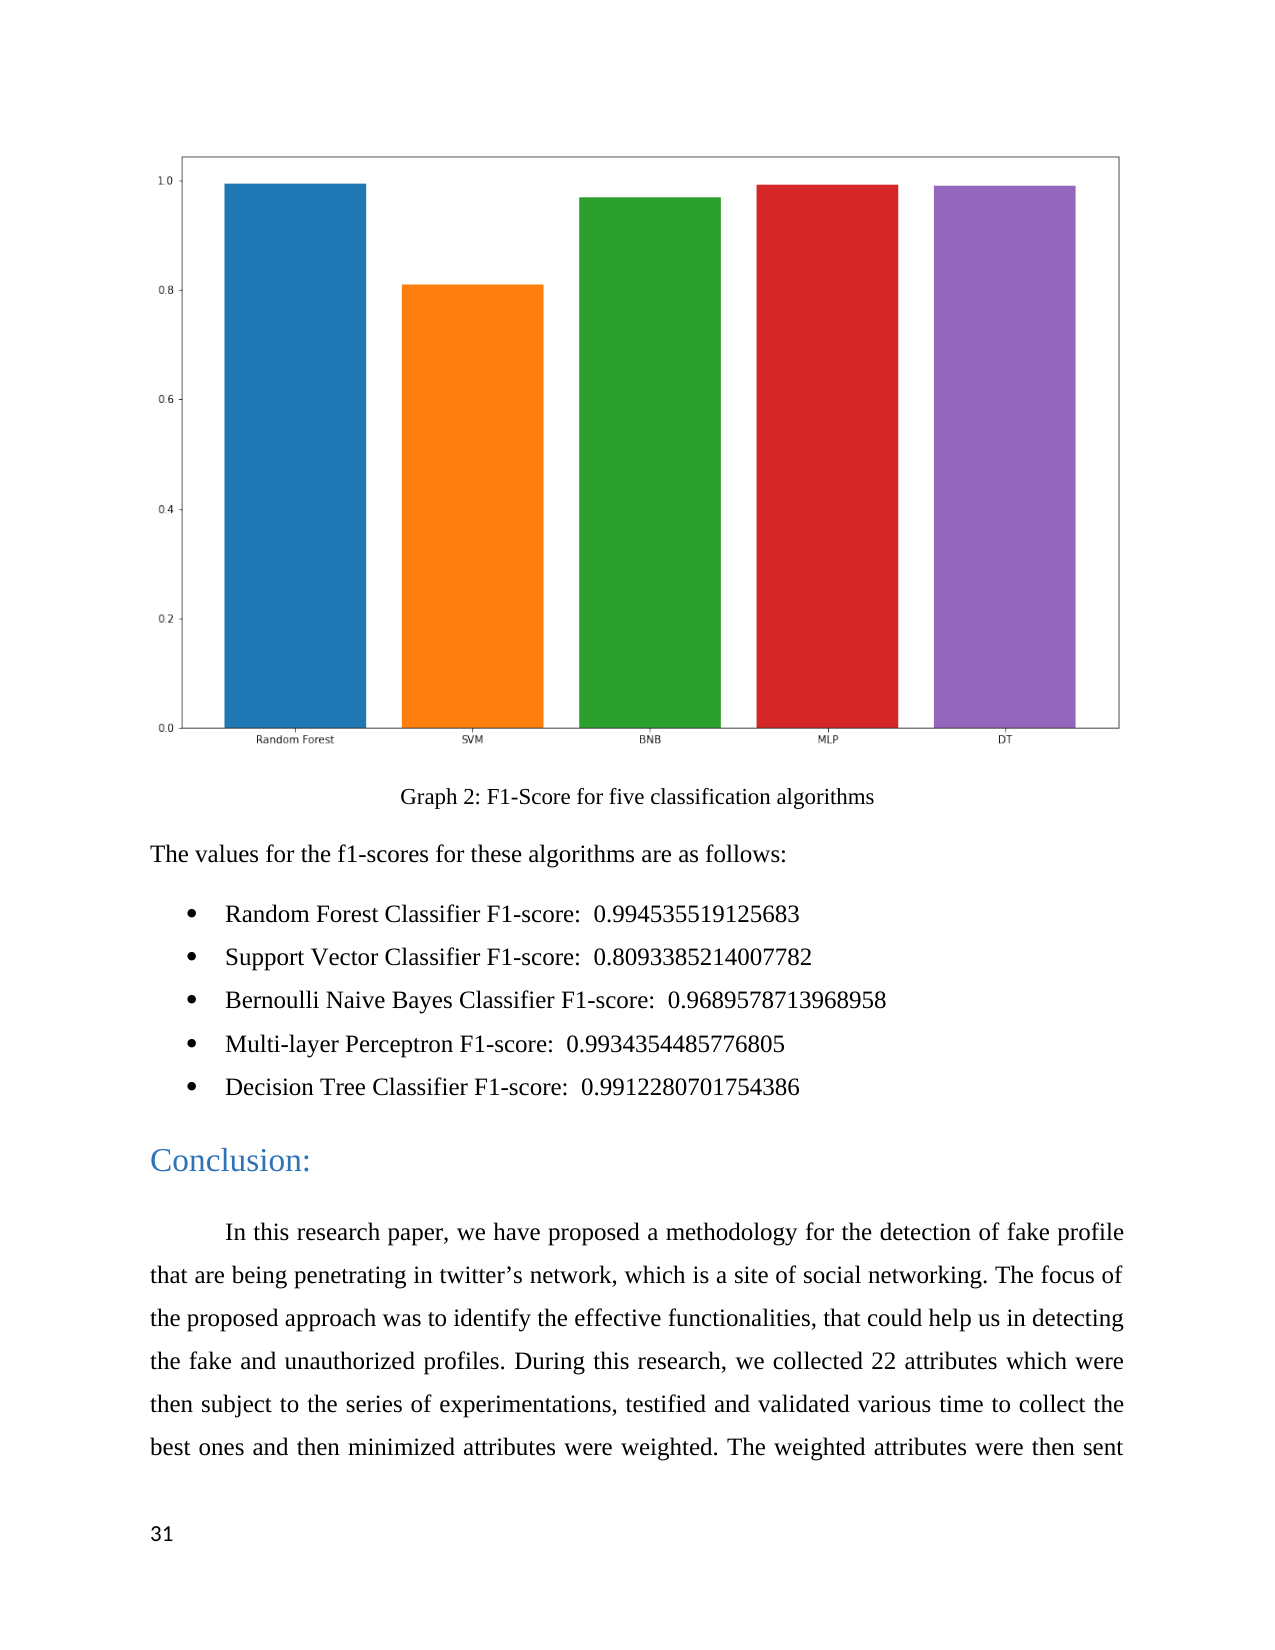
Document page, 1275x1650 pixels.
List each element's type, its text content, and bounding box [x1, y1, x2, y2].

list Decision Tree Classifier F1-score: 0.9912280701754386 [187, 1072, 1125, 1101]
text Graph 2: F1-Score for five classification algorithms [150, 783, 1125, 810]
subtitle Conclusion: [150, 1140, 1125, 1178]
picture [150, 150, 1125, 753]
list Support Vector Classifier F1-score: 0.8093385214007782 [187, 942, 1125, 971]
list Bernoulli Naive Bayes Classifier F1-score: 0.9689578713968958 [187, 986, 1125, 1014]
list Random Forest Classifier F1-score: 0.994535519125683 [187, 899, 1125, 928]
text The values for the f1-scores for these algorithms are as follows: [150, 839, 1125, 868]
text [150, 1217, 1125, 1461]
list Multi-layer Perceptron F1-score: 0.9934354485776805 [187, 1029, 1125, 1057]
